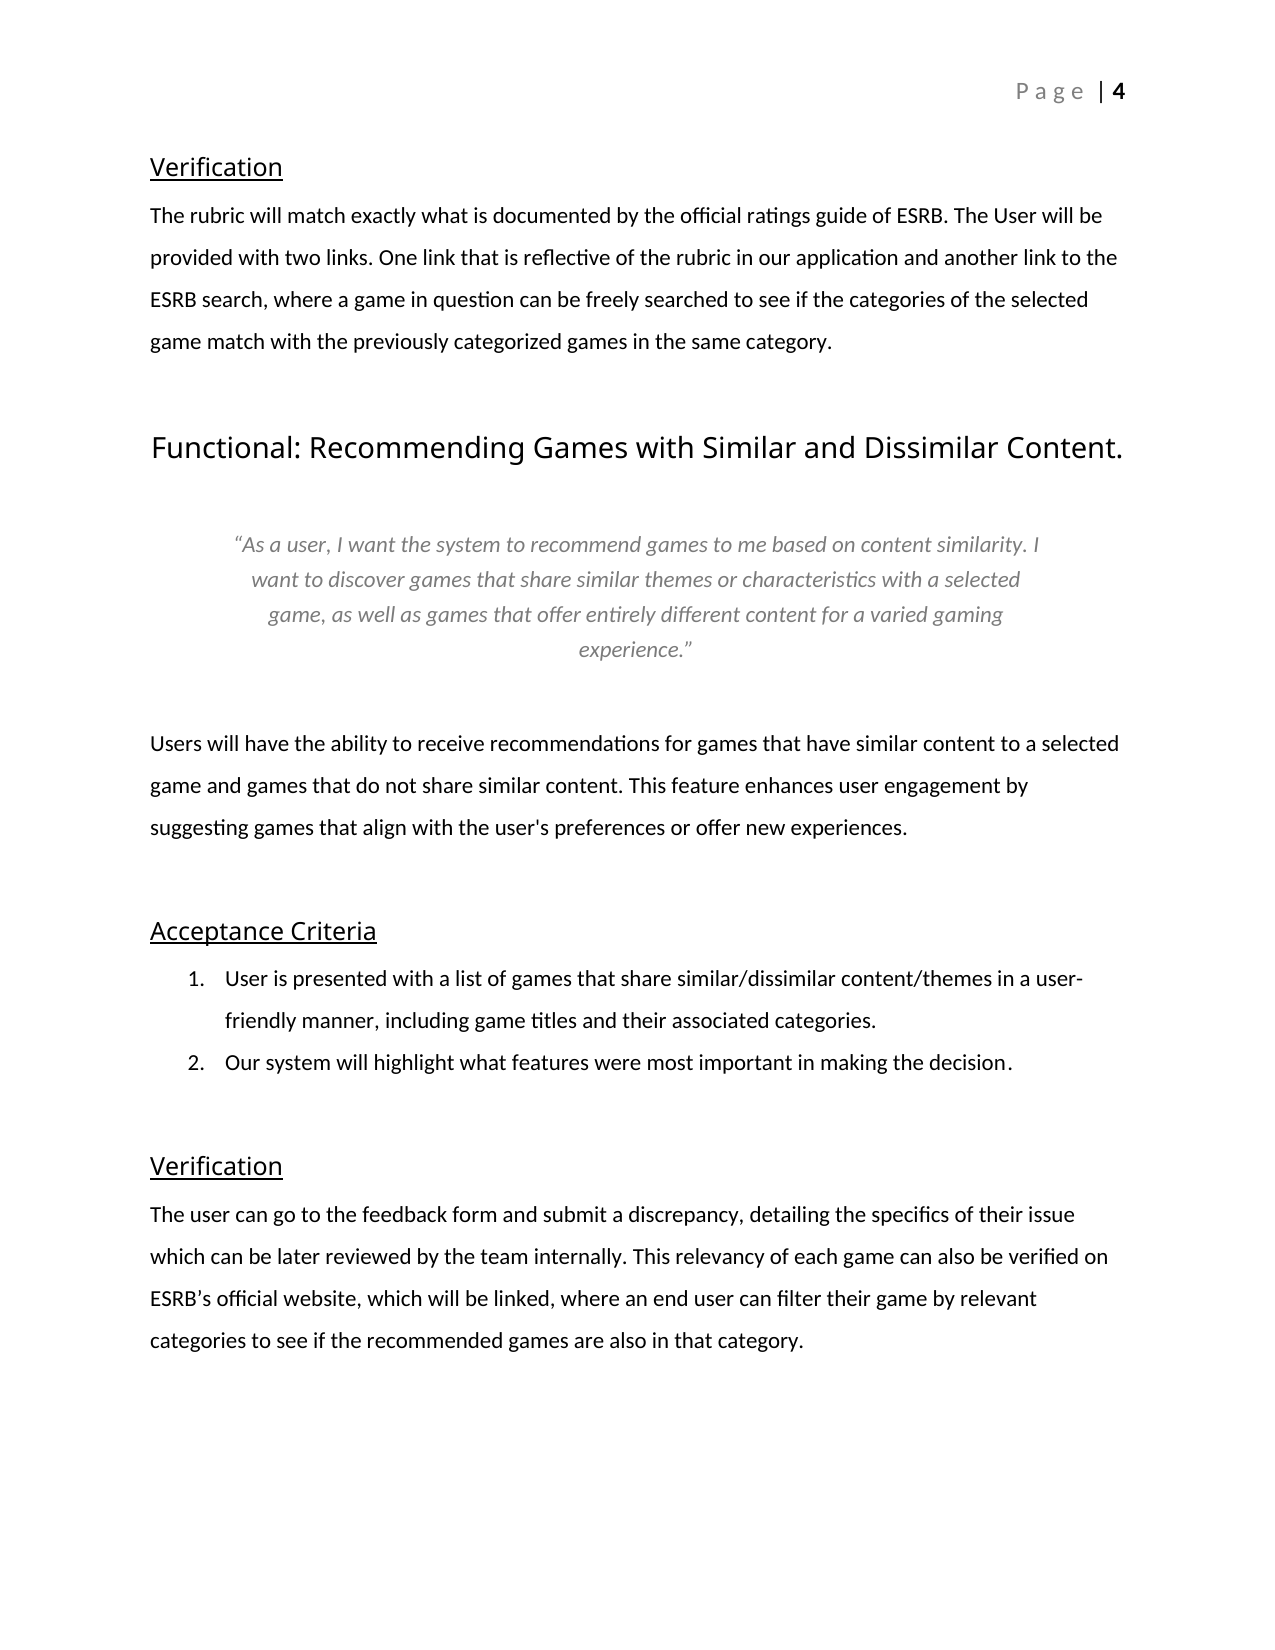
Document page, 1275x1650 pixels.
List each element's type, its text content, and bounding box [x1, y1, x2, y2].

list User is presented with a list of games that share similar/dissimilar content/themes in a user-friendly manner, including game titles and their associated categories. [187, 964, 1125, 1034]
subtitle Verification [150, 150, 1125, 184]
list Our system will highlight what features were most important in making the decision. [187, 1048, 1125, 1076]
text “As a user, I want the system to recommend games to me based on content similarity. I want to discover games that share similar themes or characteristics with a selected game, as well as games that offer entirely different content for a varied gaming experience.” [225, 530, 1050, 663]
text Users will have the ability to receive recommendations for games that have similar content to a selected game and games that do not share similar content. This feature enhances user engagement by suggesting games that align with the user's preferences or offer new experiences. [150, 729, 1125, 841]
text The user can go to the feedback form and submit a discrepancy, detailing the specifics of their issue which can be later reviewed by the team internally. This relevancy of each game can also be verified on ESRB’s official website, which will be linked, where an end user can filter their game by relevant categories to see if the recommended games are also in that category. [150, 1200, 1125, 1354]
subtitle Acceptance Criteria [150, 913, 1125, 947]
text The rubric will match exactly what is documented by the official ratings guide of ESRB. The User will be provided with two links. One link that is reflective of the rubric in our application and another link to the ESRB search, where a game in question can be freely searched to see if the categories of the selected game match with the previously categorized games in the same category. [150, 201, 1125, 355]
subtitle Functional: Recommending Games with Similar and Dissimilar Content. [150, 428, 1125, 467]
subtitle Verification [150, 1149, 1125, 1183]
